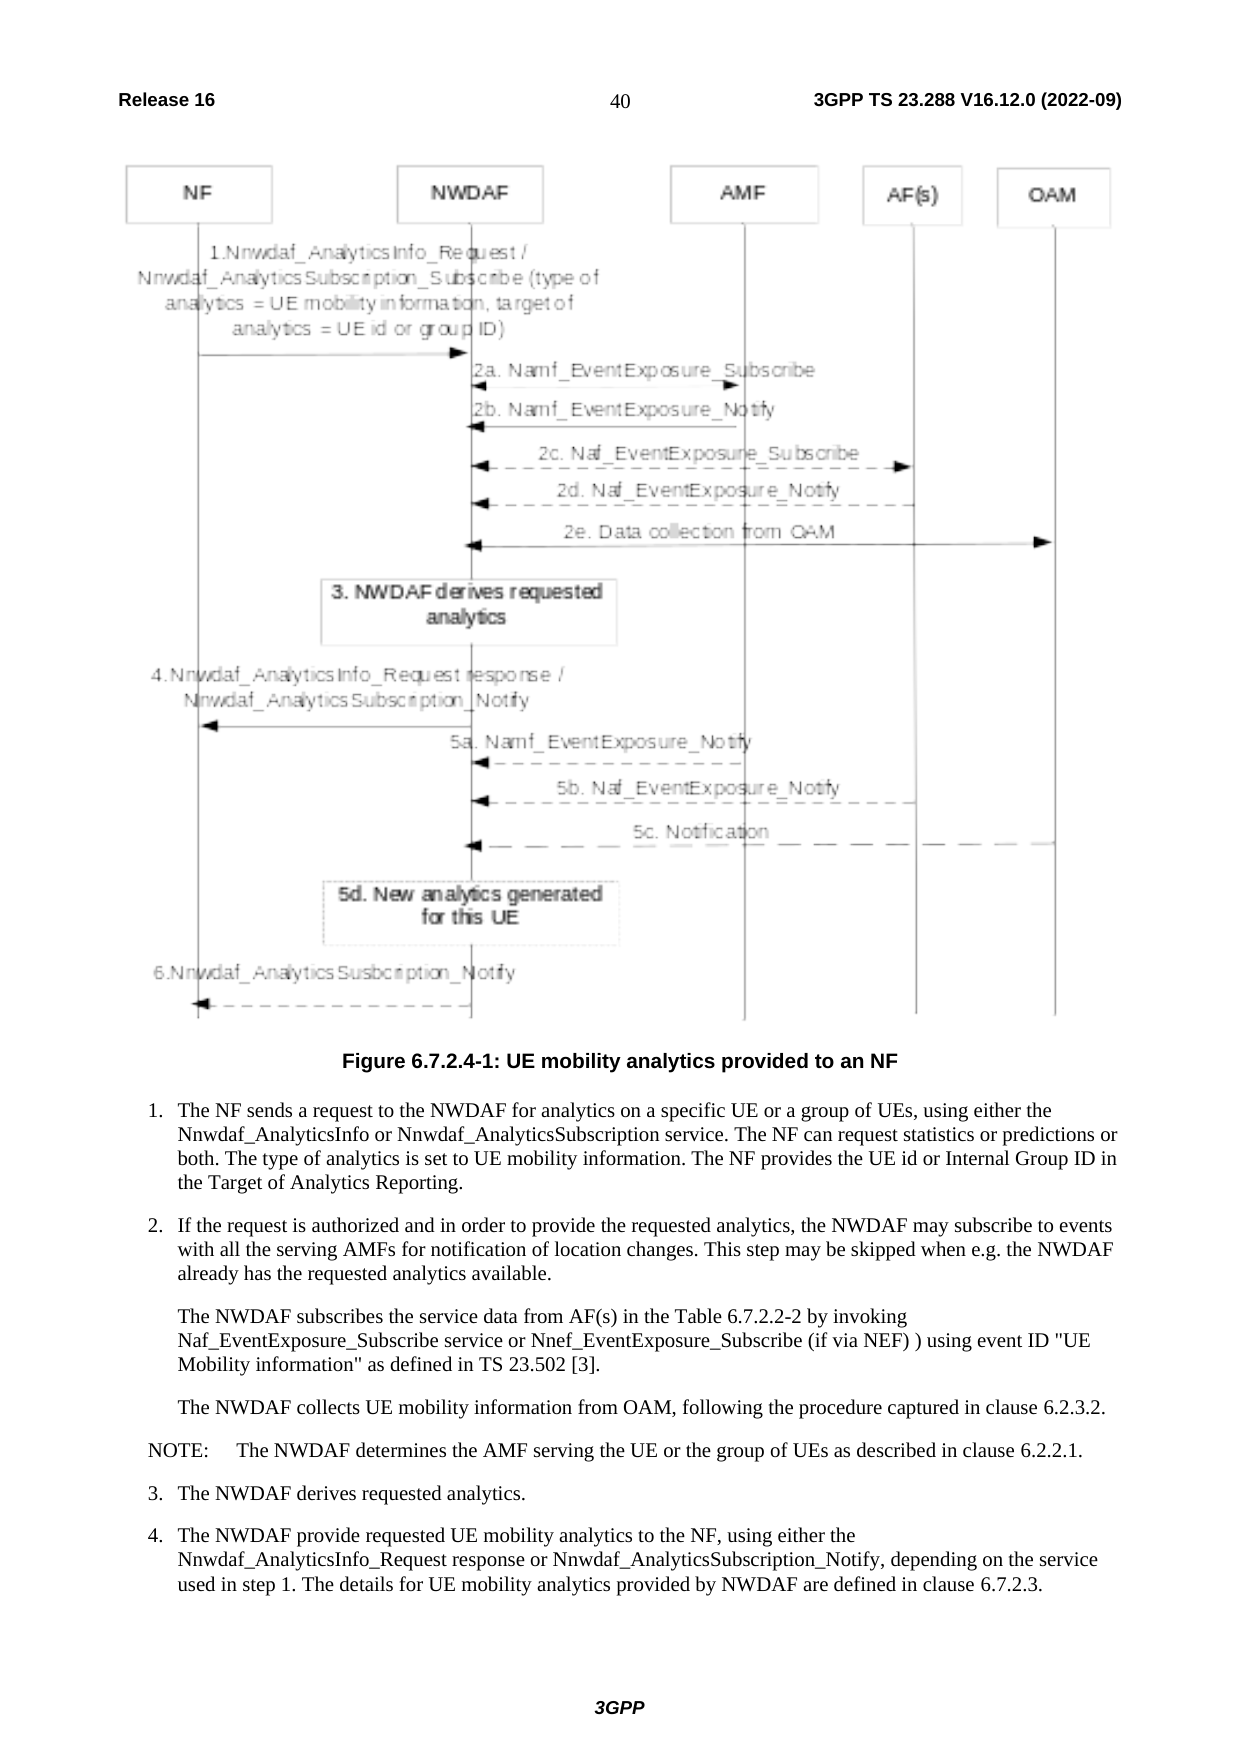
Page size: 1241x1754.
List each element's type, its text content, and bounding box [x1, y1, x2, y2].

text NOTE: The NWDAF determines the AMF serving the UE or the group of UEs as described in clause 6.2.2.1. [148, 1438, 1122, 1462]
text Figure 6.7.2.4-1: UE mobility analytics provided to an NF [118, 1049, 1122, 1073]
text The NWDAF subscribes the service data from AF(s) in the Table 6.7.2.2-2 by invoking Naf_EventExposure_Subscribe service or Nnef_EventExposure_Subscribe (if via NEF) ) using event ID "UE Mobility information" as defined in TS 23.502 [3]. [148, 1304, 1122, 1376]
text 1. The NF sends a request to the NWDAF for analytics on a specific UE or a group of UEs, using either the Nnwdaf_AnalyticsInfo or Nnwdaf_AnalyticsSubscription service. The NF can request statistics or predictions or both. The type of analytics is set to UE mobility information. The NF provides the UE id or Internal Group ID in the Target of Analytics Reporting. [148, 1098, 1122, 1194]
text 4. The NWDAF provide requested UE mobility analytics to the NF, using either the Nnwdaf_AnalyticsInfo_Request response or Nnwdaf_AnalyticsSubscription_Notify, depending on the service used in step 1. The details for UE mobility analytics provided by NWDAF are defined in clause 6.7.2.3. [148, 1523, 1122, 1596]
text 3. The NWDAF derives requested analytics. [148, 1481, 1122, 1504]
text The NWDAF collects UE mobility information from OAM, following the procedure captured in clause 6.2.3.2. [148, 1395, 1122, 1419]
text 2. If the request is authorized and in order to provide the requested analytics, the NWDAF may subscribe to events with all the serving AMFs for notification of location changes. This step may be skipped when e.g. the NWDAF already has the requested analytics available. [148, 1213, 1122, 1285]
